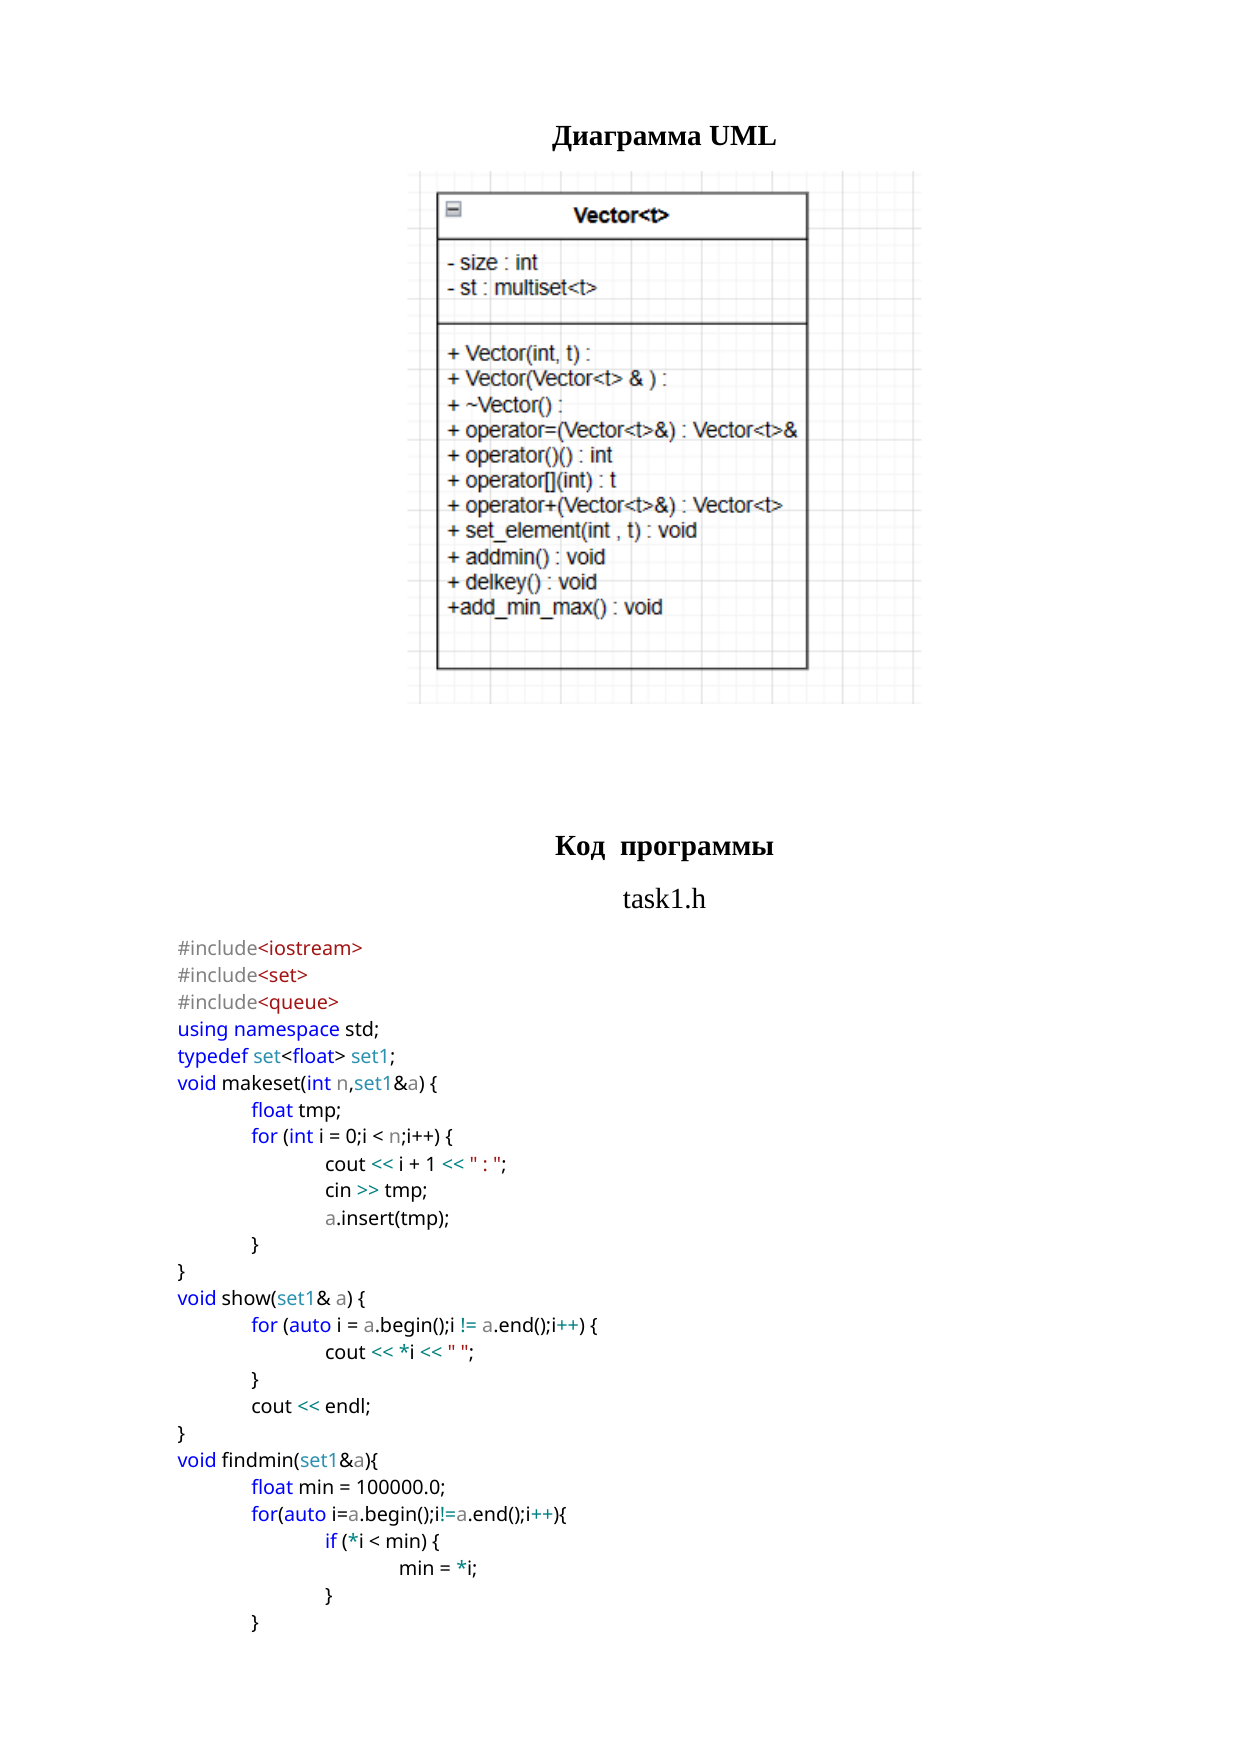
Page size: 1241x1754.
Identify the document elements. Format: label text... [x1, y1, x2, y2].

text Диаграмма UML [177, 118, 1152, 152]
text for(auto i=a.begin();i!=a.end();i++){ [177, 1501, 1152, 1527]
text void findmin(set1&a){ [177, 1447, 1152, 1473]
text float min = 100000.0; [177, 1473, 1152, 1501]
text typedef set<float> set1; [177, 1042, 1152, 1069]
text a.insert(tmp); [177, 1204, 1152, 1231]
text } [177, 1366, 1152, 1393]
text } [177, 1258, 1152, 1285]
text } [177, 1231, 1152, 1258]
text using namespace std; [177, 1015, 1152, 1042]
text #include<queue> [177, 988, 1152, 1015]
text cin >> tmp; [177, 1177, 1152, 1204]
text cout << endl; [177, 1393, 1152, 1419]
text #include<set> [177, 961, 1152, 988]
text Код программы [177, 828, 1152, 862]
text if (*i < min) { [177, 1527, 1152, 1554]
text float tmp; [177, 1096, 1152, 1123]
text for (auto i = a.begin();i != a.end();i++) { [177, 1312, 1152, 1339]
text } [177, 1419, 1152, 1447]
text } [177, 1608, 1152, 1635]
text for (int i = 0;i < n;i++) { [177, 1123, 1152, 1150]
text cout << i + 1 << " : "; [177, 1150, 1152, 1177]
text cout << *i << " "; [177, 1339, 1152, 1366]
text } [177, 1581, 1152, 1608]
text task1.h [177, 881, 1152, 915]
text void show(set1& a) { [177, 1285, 1152, 1312]
text #include<iostream> [177, 934, 1152, 961]
text min = *i; [177, 1554, 1152, 1581]
text void makeset(int n,set1&a) { [177, 1069, 1152, 1096]
picture [407, 171, 922, 704]
